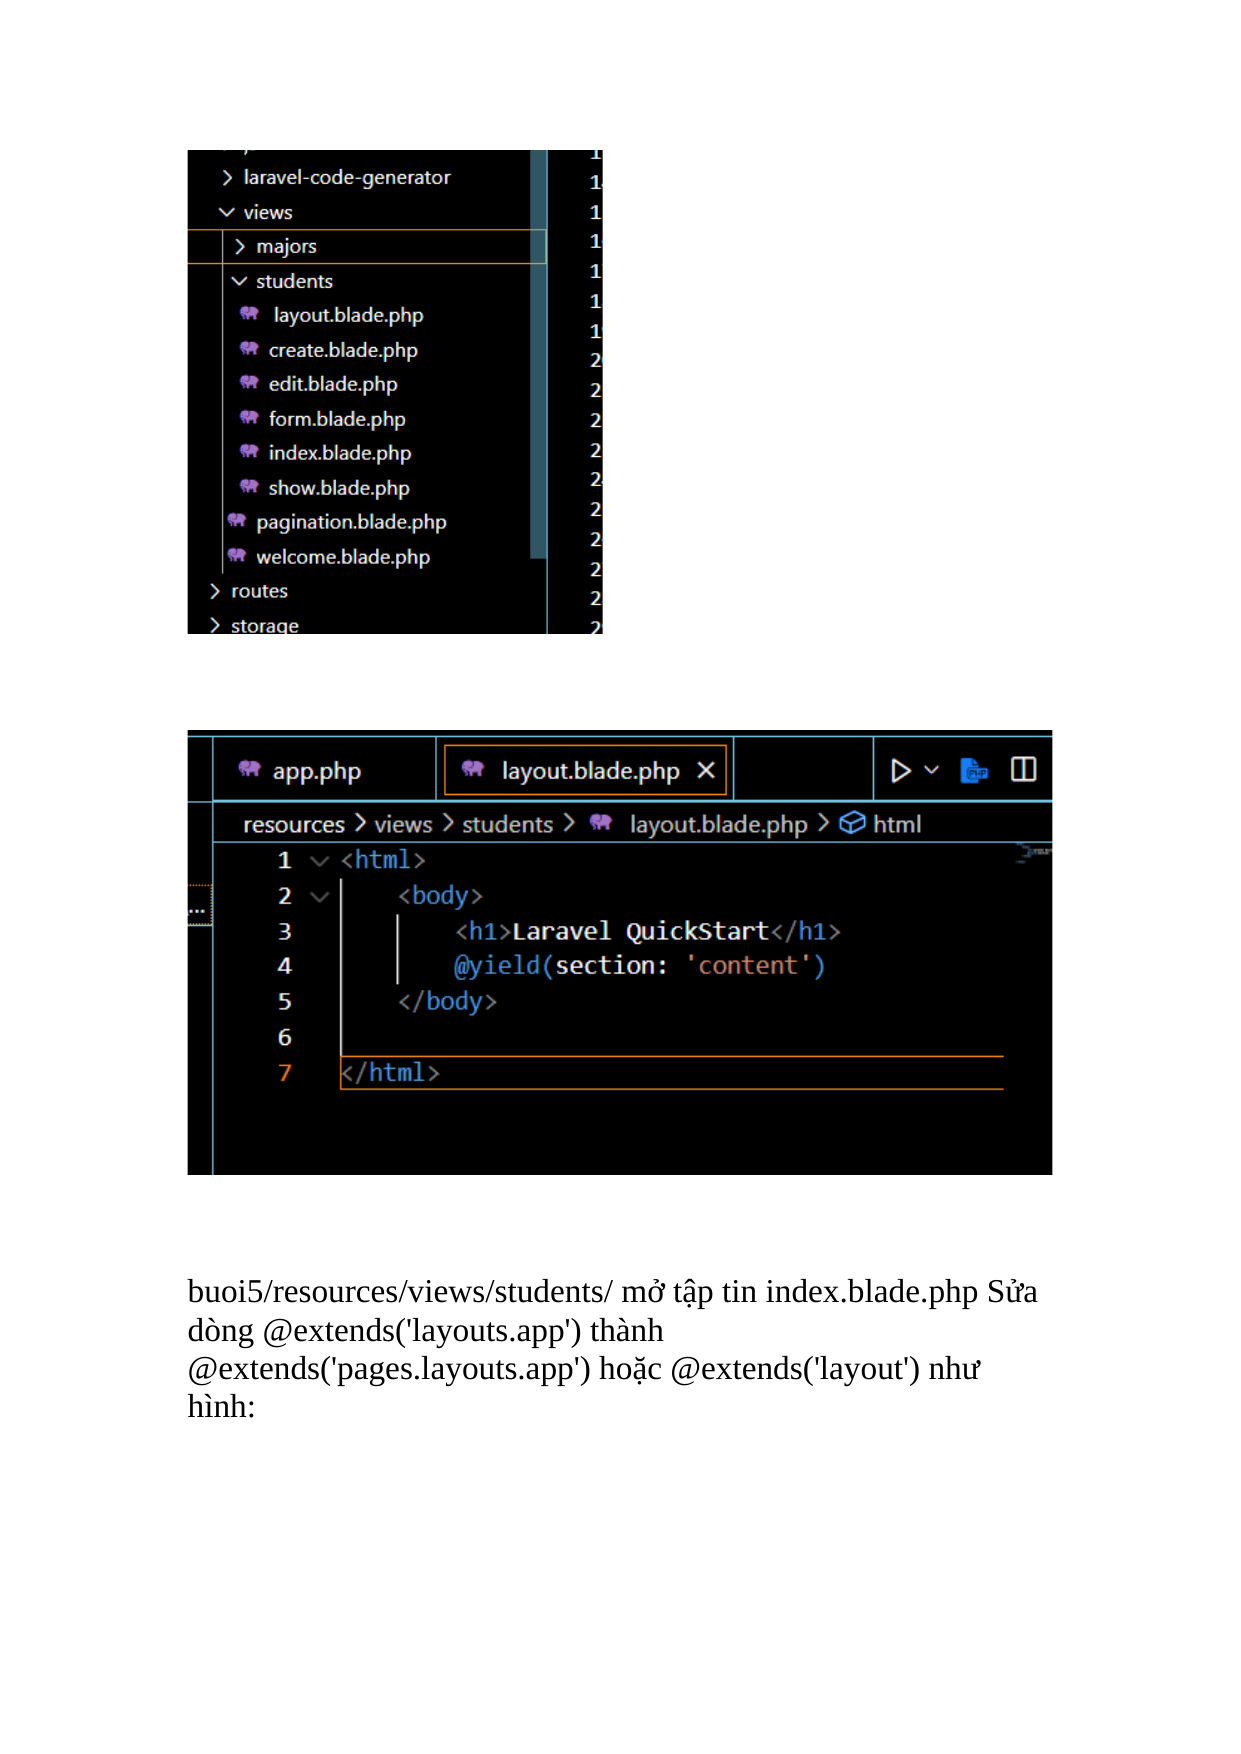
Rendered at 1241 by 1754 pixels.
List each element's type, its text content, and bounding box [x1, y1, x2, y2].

picture [187, 150, 603, 634]
text buoi5/resources/views/students/ mở tập tin index.blade.php Sửa dòng @extends('layouts.app') thành @extends('pages.layouts.app') hoặc @extends('layout') như hình: [187, 1272, 1053, 1425]
picture [187, 730, 1053, 1175]
